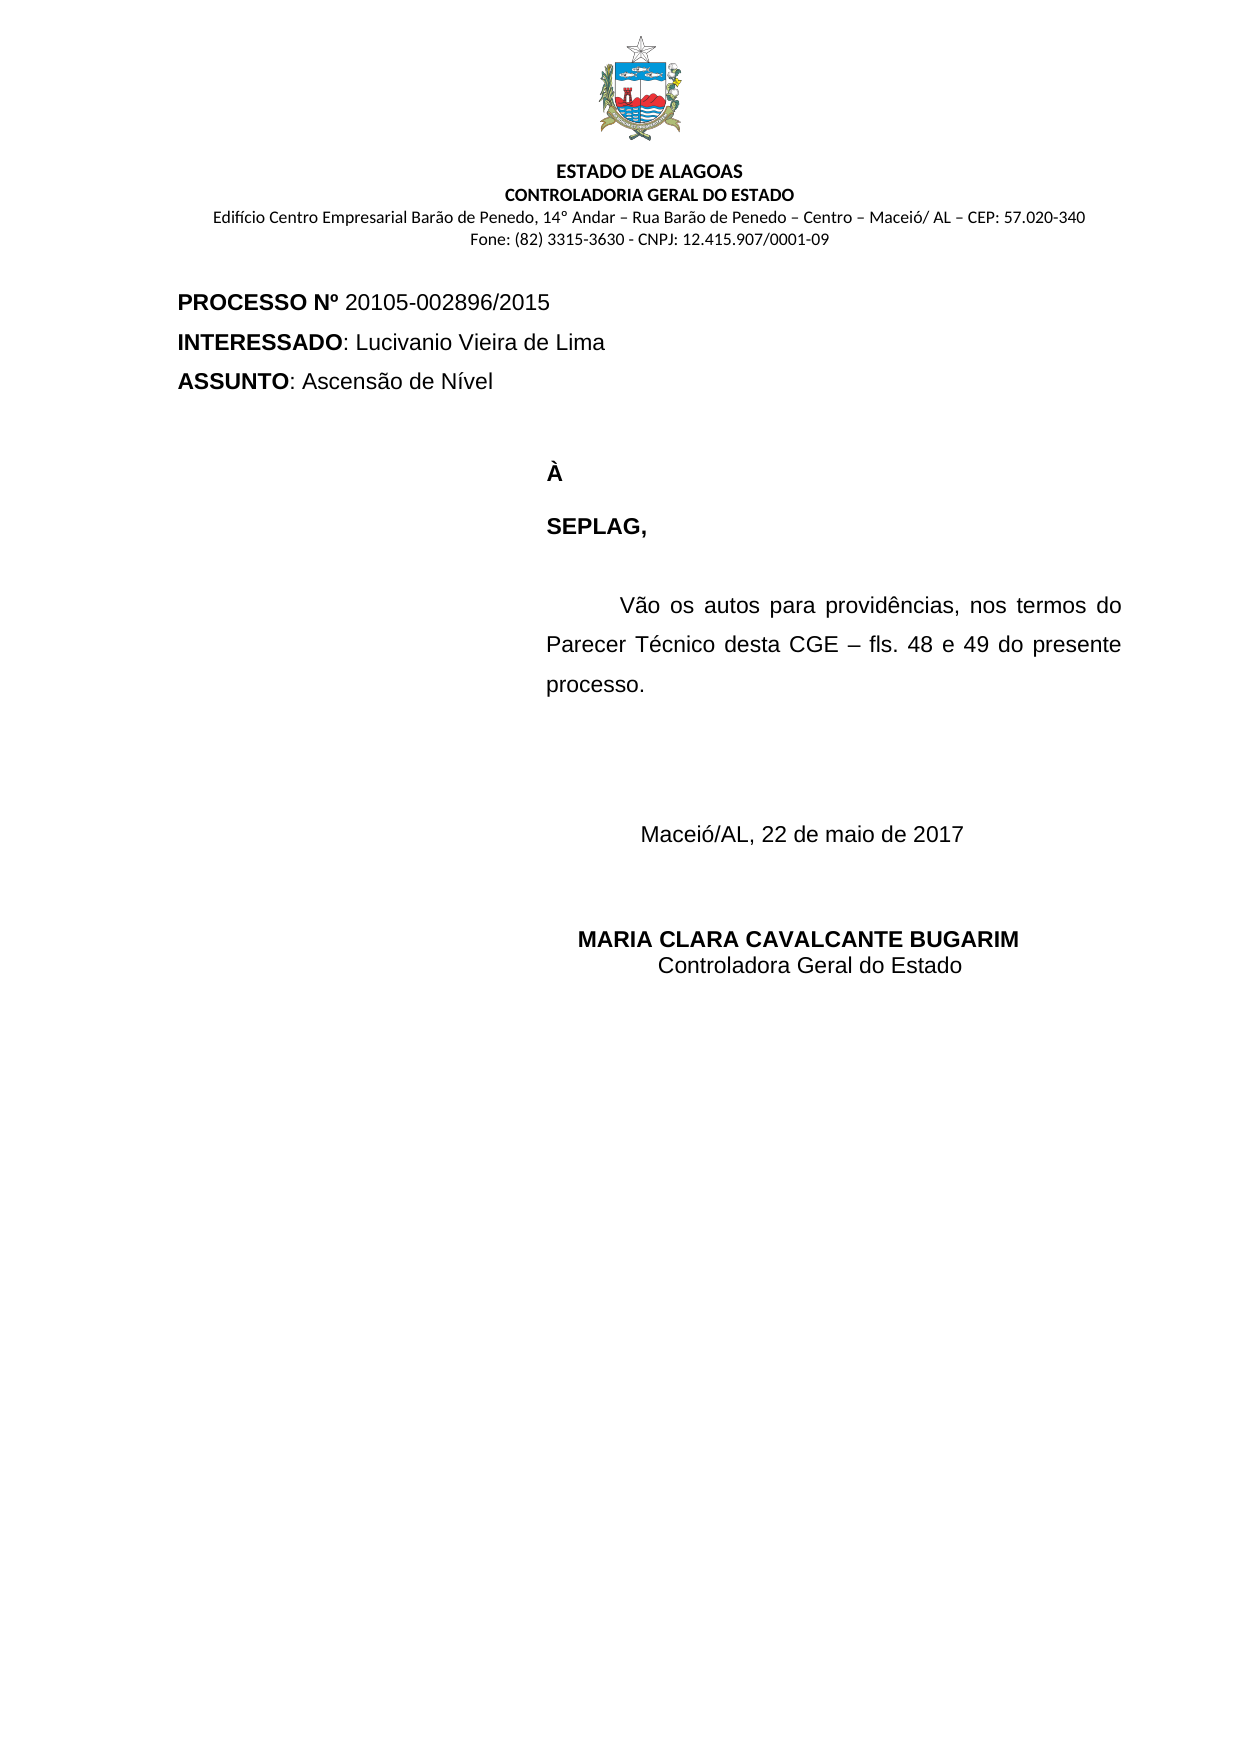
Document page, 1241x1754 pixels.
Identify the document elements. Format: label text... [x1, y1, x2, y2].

text INTERESSADO: Lucivanio Vieira de Lima [177, 328, 1122, 355]
text SEPLAG, [546, 513, 1122, 539]
text Vão os autos para providências, nos termos do Parecer Técnico desta CGE – fls. 48 e 49 do presente processo. [546, 592, 1122, 697]
text À [546, 460, 1122, 487]
text PROCESSO Nº 20105-002896/2015 [177, 289, 1122, 315]
text MARIA CLARA CAVALCANTE BUGARIM [546, 926, 1122, 952]
text ASSUNTO: Ascensão de Nível [177, 368, 1122, 394]
text Controladora Geral do Estado [546, 952, 1122, 979]
picture [598, 36, 682, 141]
text Maceió/AL, 22 de maio de 2017 [177, 821, 1122, 847]
